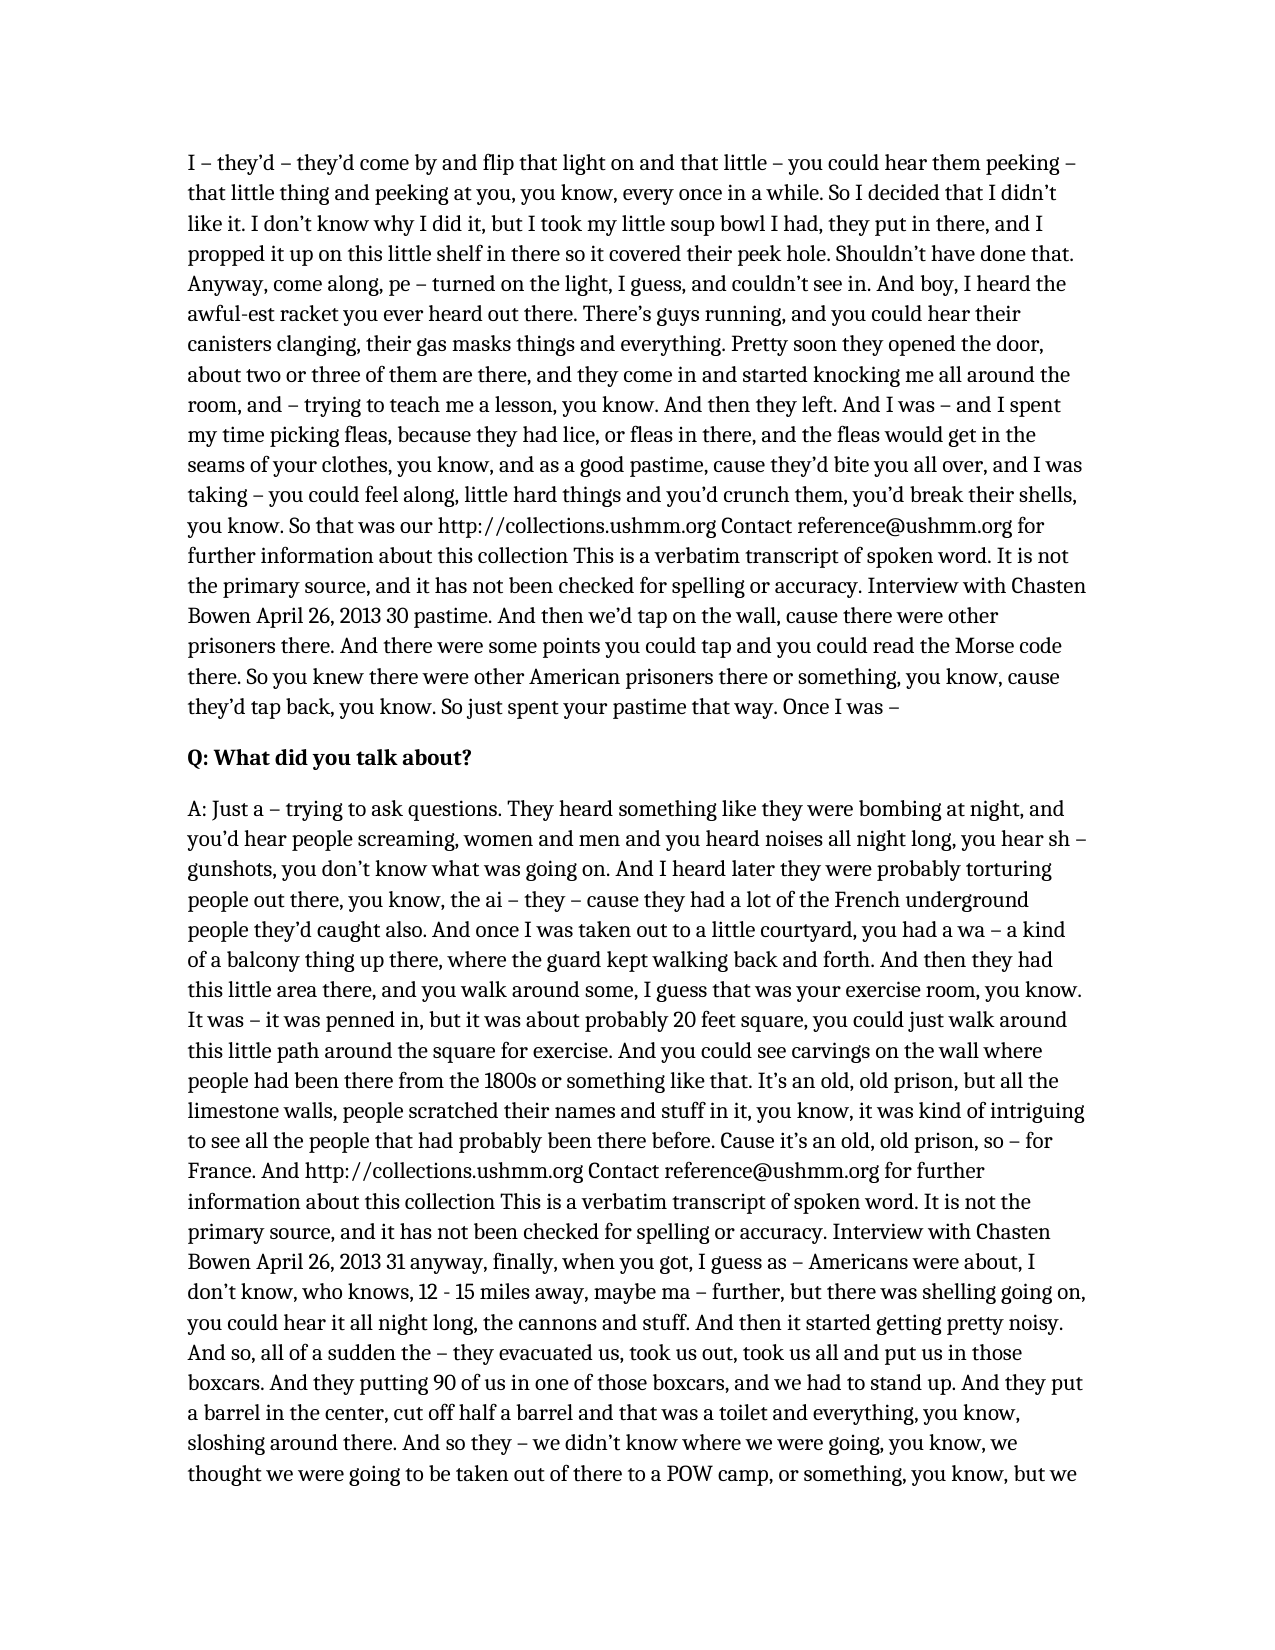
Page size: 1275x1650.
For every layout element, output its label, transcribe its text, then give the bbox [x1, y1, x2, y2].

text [187, 150, 1087, 720]
text Q: What did you talk about? [187, 745, 1087, 771]
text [187, 796, 1087, 1487]
